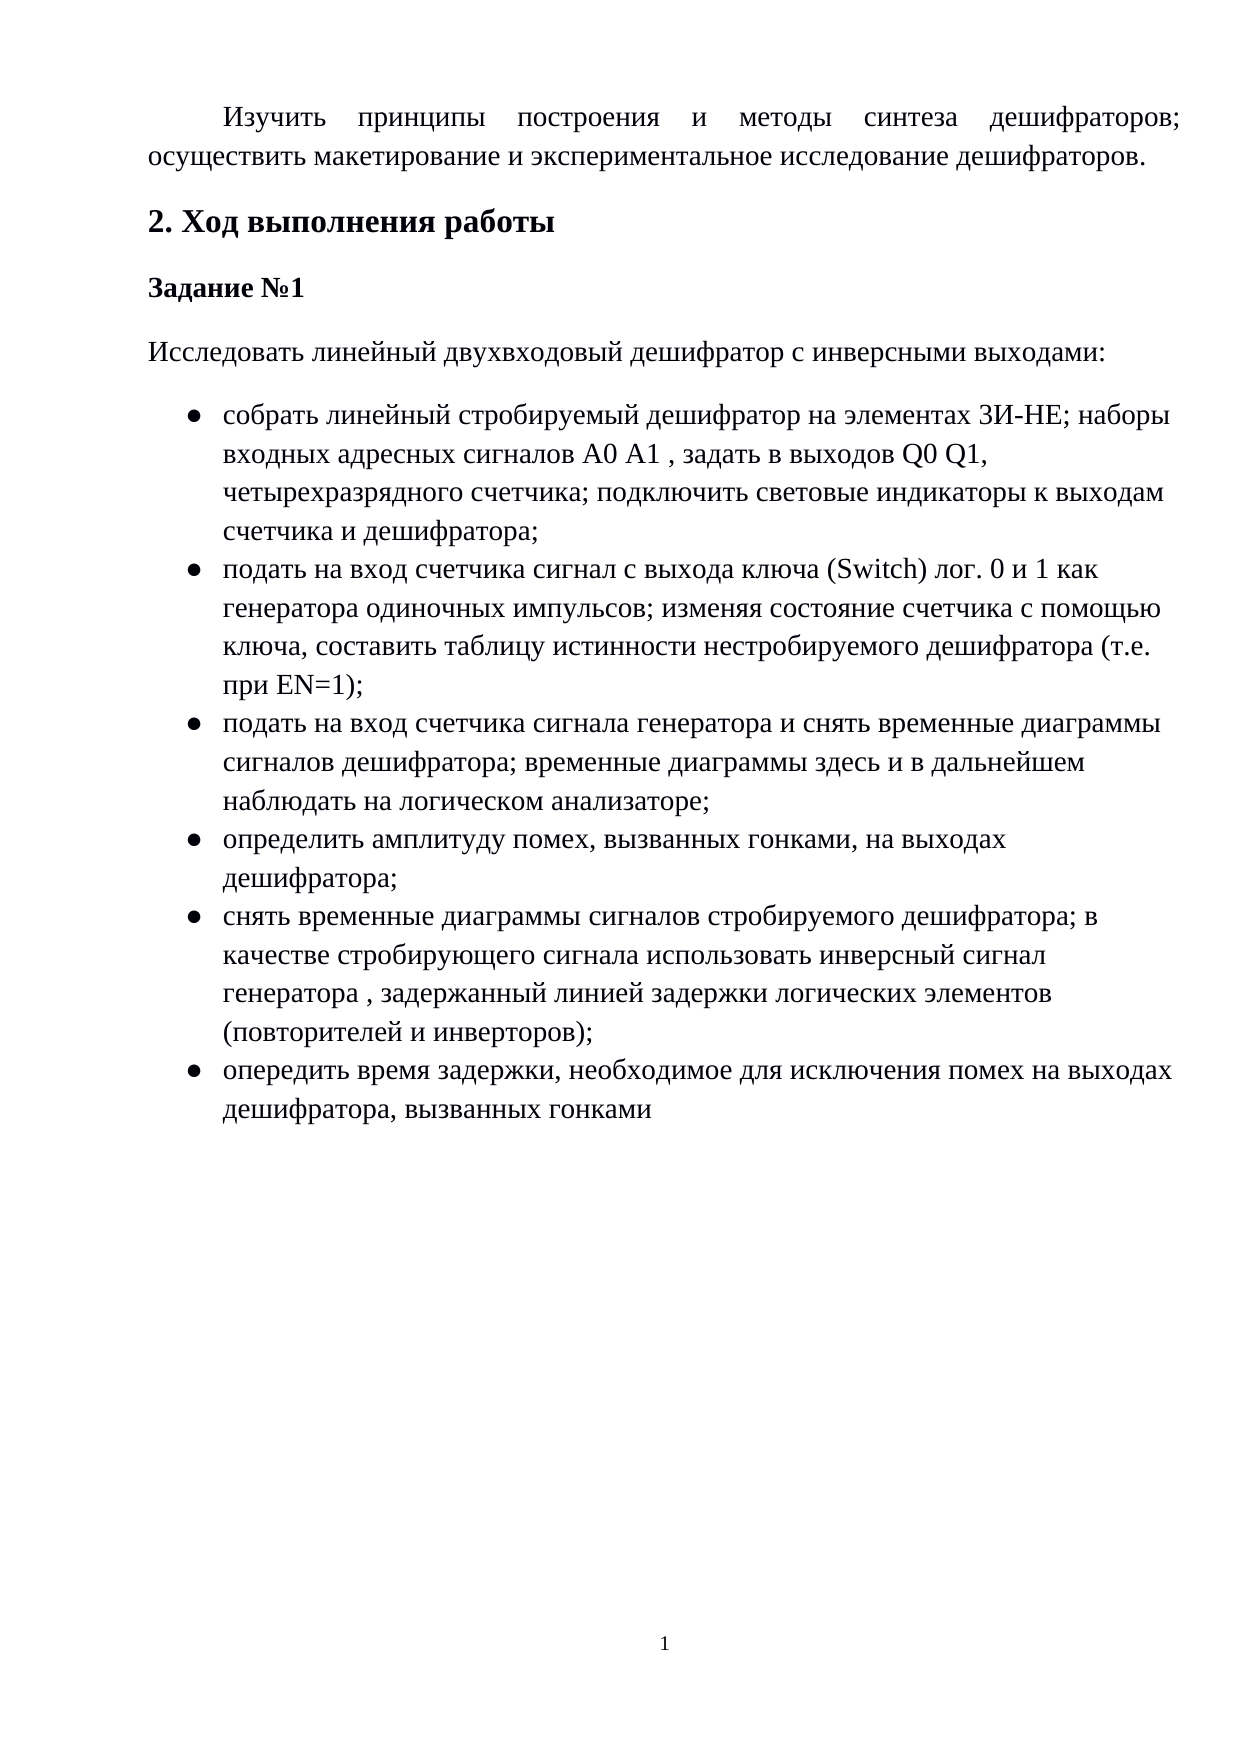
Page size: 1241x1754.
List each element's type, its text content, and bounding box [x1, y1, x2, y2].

text 2. Ход выполнения работы [148, 201, 1181, 239]
list опередить время задержки, необходимое для исключения помех на выходах дешифратора, вызванных гонками [185, 1052, 1181, 1124]
list снять временные диаграммы сигналов стробируемого дешифратора; в качестве стробирующего сигнала использовать инверсный сигнал генератора , задержанный линией задержки логических элементов (повторителей и инверторов); [185, 898, 1181, 1047]
text Задание №1 [148, 270, 1181, 304]
list подать на вход счетчика сигнала генератора и снять временные диаграммы сигналов дешифратора; временные диаграммы здесь и в дальнейшем наблюдать на логическом анализаторе; [185, 706, 1181, 816]
text Изучить принципы построения и методы синтеза дешифраторов; осуществить макетирование и экспериментальное исследование дешифраторов. [148, 99, 1181, 171]
list определить амплитуду помех, вызванных гонками, на выходах дешифратора; [185, 821, 1181, 893]
list подать на вход счетчика сигнал с выхода ключа (Switch) лог. 0 и 1 как генератора одиночных импульсов; изменяя состояние счетчика с помощью ключа, составить таблицу истинности нестробируемого дешифратора (т.е. при ЕN=1); [185, 551, 1181, 701]
list собрать линейный стробируемый дешифратор на элементах 3И-НЕ; наборы входных адресных сигналов A0 A1 , задать в выходов Q0 Q1, четырехразрядного счетчика; подключить световые индикаторы к выходам счетчика и дешифратора; [185, 397, 1181, 546]
text Исследовать линейный двухвходовый дешифратор с инверсными выходами: [148, 334, 1181, 367]
